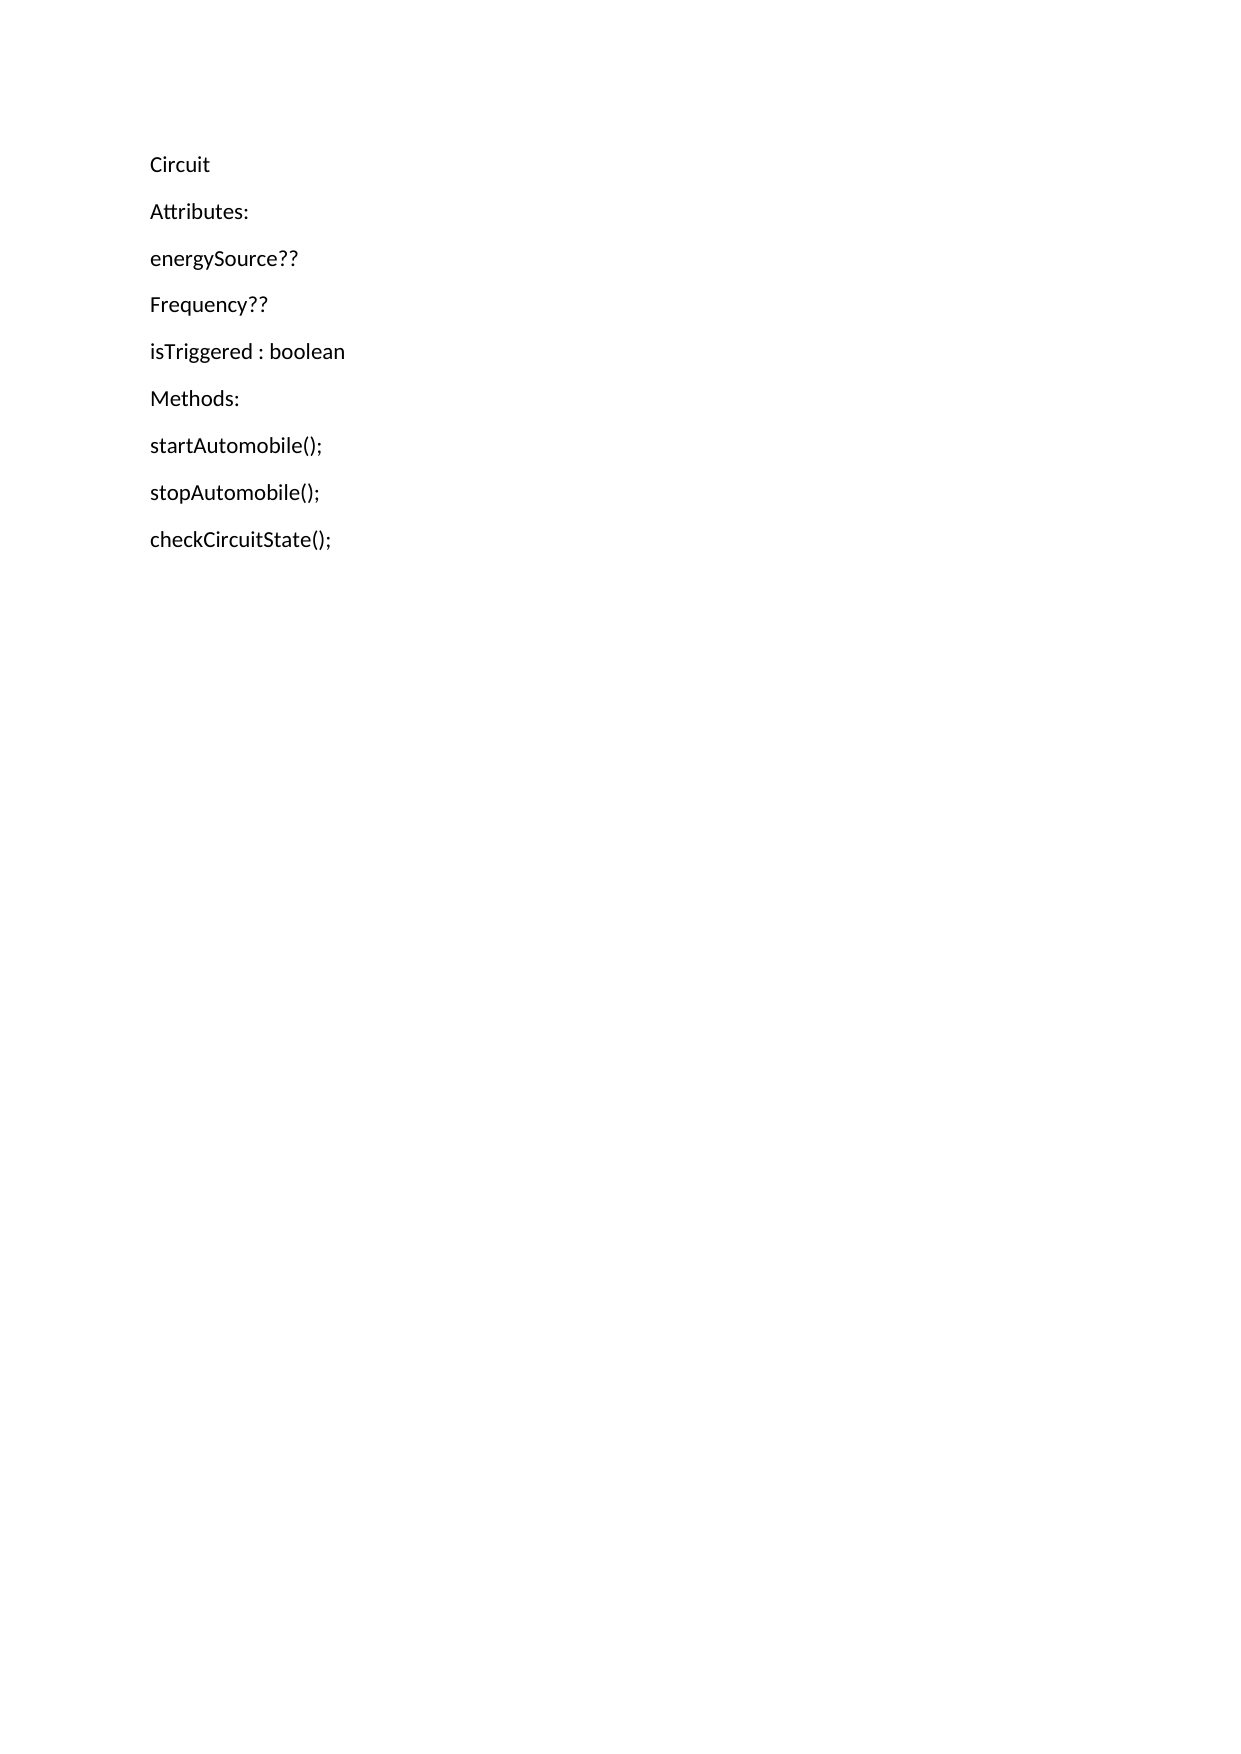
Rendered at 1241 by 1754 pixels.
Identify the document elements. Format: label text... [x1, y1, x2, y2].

text Circuit [150, 150, 1090, 178]
text Attributes: [150, 197, 1090, 225]
text checkCircuitState(); [150, 525, 1090, 553]
text startAutomobile(); [150, 431, 1090, 459]
text stopAutomobile(); [150, 478, 1090, 506]
text Frequency?? [150, 291, 1090, 319]
text energySource?? [150, 244, 1090, 272]
text isTriggered : boolean [150, 337, 1090, 366]
text Methods: [150, 384, 1090, 412]
